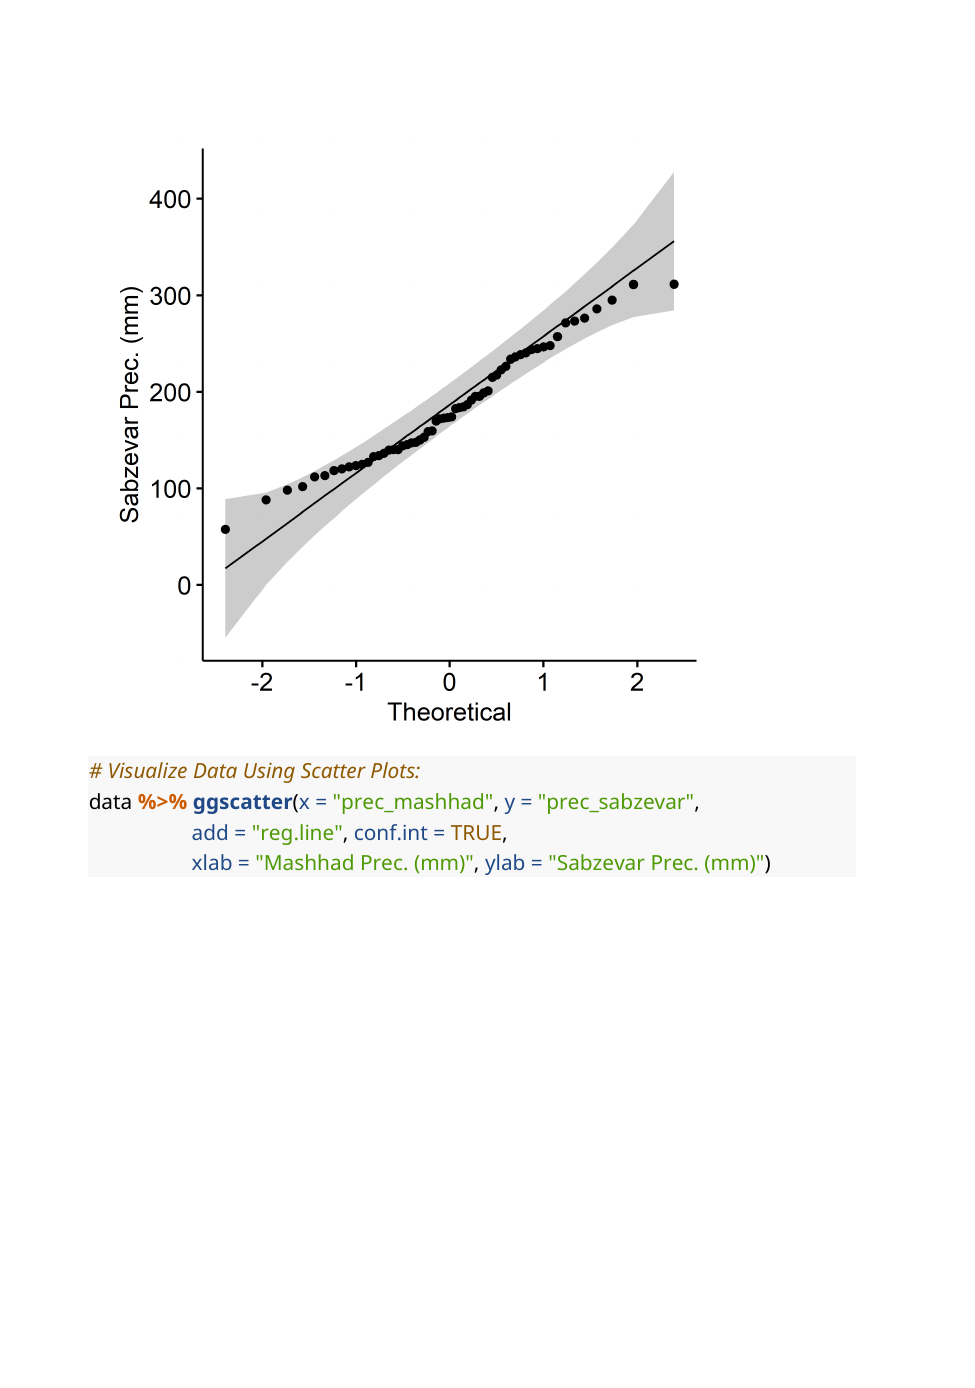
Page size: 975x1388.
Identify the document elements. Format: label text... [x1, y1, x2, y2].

picture [107, 136, 709, 738]
text # Visualize Data Using Scatter Plots: data %>% ggscatter(x = "prec_mashhad", y = "prec_sabzevar", add = "reg.line", conf.int = TRUE, xlab = "Mashhad Prec. (mm)", ylab = "Sabzevar Prec. (mm)") [88, 756, 856, 877]
